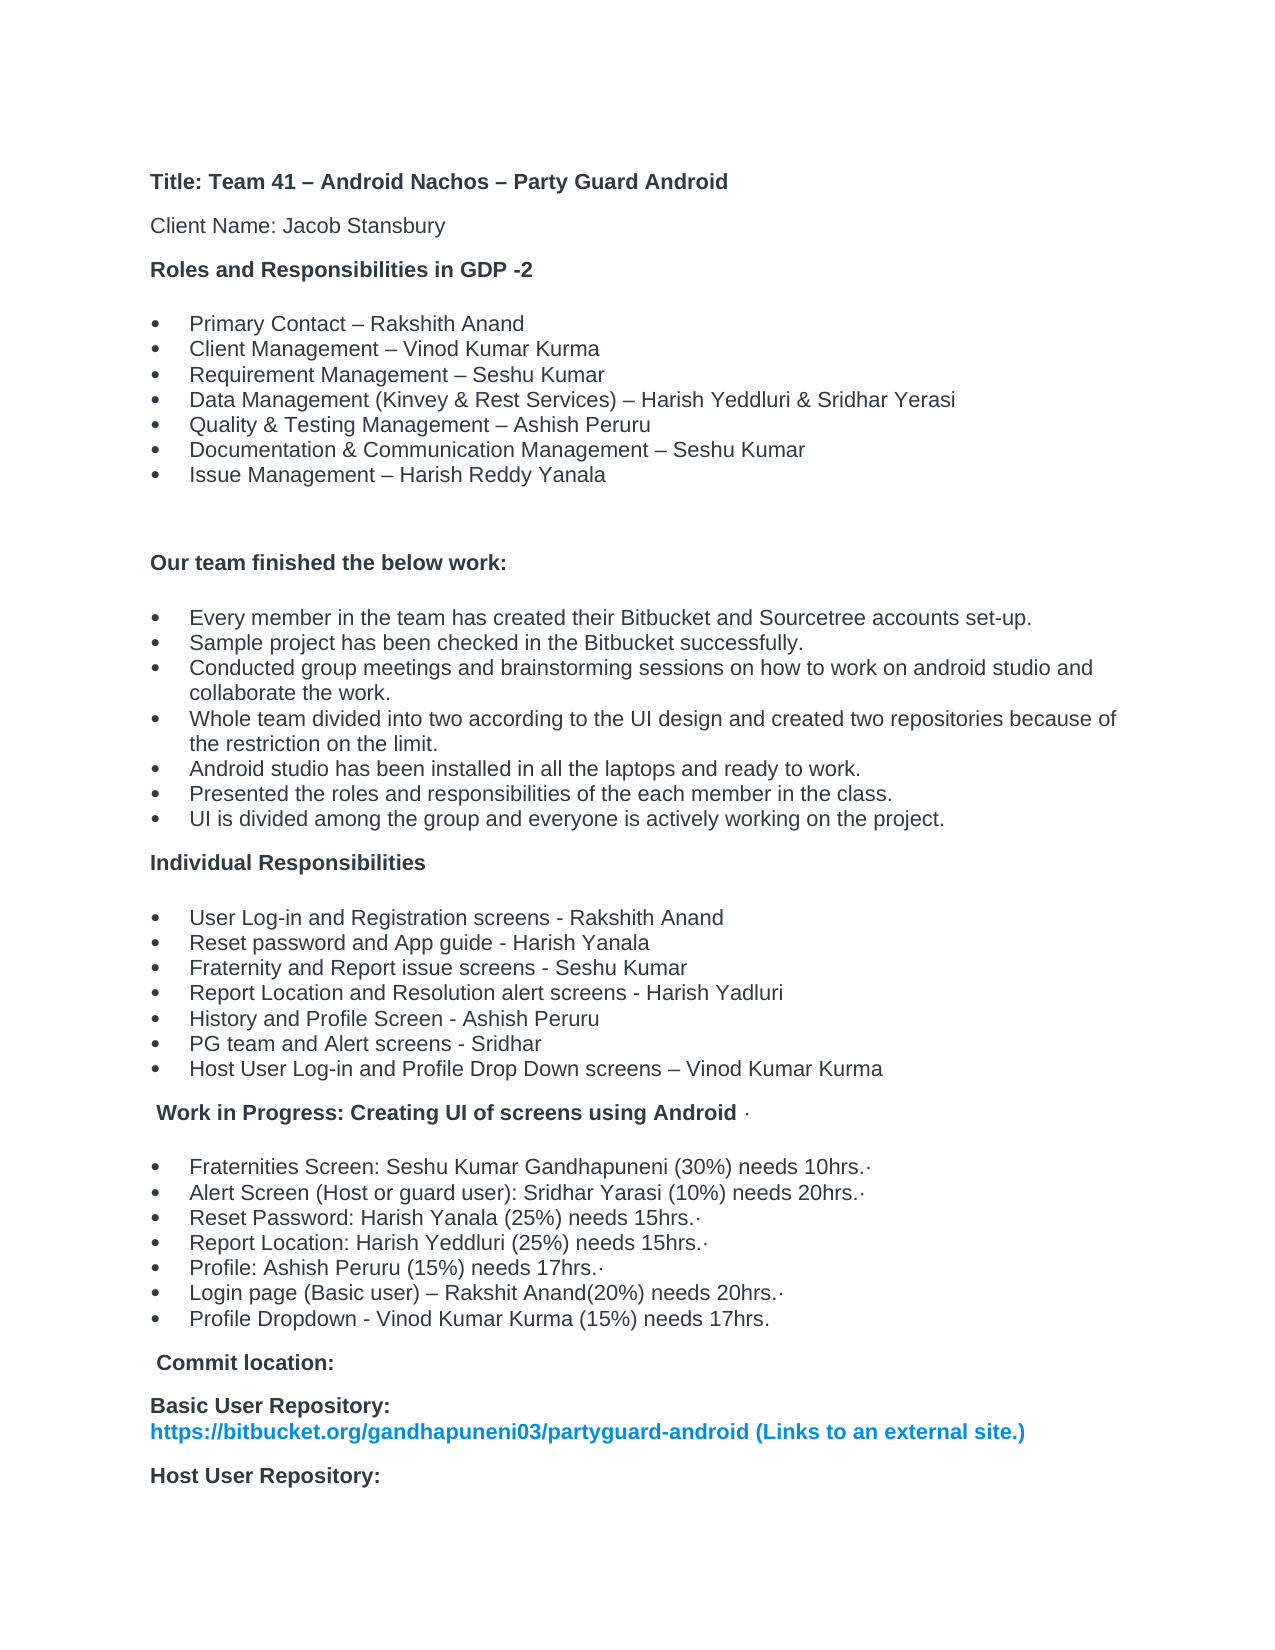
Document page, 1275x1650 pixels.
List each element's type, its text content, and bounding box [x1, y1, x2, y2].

list Presented the roles and responsibilities of the each member in the class. [152, 781, 1125, 806]
list Reset password and App guide - Harish Yanala [152, 930, 1125, 955]
list Report Location and Resolution alert screens - Harish Yadluri [152, 980, 1125, 1005]
text Our team finished the below work: [150, 550, 1125, 575]
list History and Profile Screen - Ashish Peruru [152, 1005, 1125, 1031]
text Work in Progress: Creating UI of screens using Android · [150, 1100, 1125, 1125]
text Host User Repository: [150, 1462, 1125, 1488]
list Requirement Management – Seshu Kumar [152, 361, 1125, 387]
list Android studio has been installed in all the laptops and ready to work. [152, 756, 1125, 781]
list Reset Password: Harish Yanala (25%) needs 15hrs.· [152, 1204, 1125, 1230]
text https://bitbucket.org/gandhapuneni03/partyguard-android (Links to an external site.) [150, 1418, 1125, 1444]
list Primary Contact – Rakshith Anand [152, 311, 1125, 336]
text Roles and Responsibilities in GDP -2 [150, 257, 1125, 282]
list Client Management – Vinod Kumar Kurma [152, 336, 1125, 361]
list User Log-in and Registration screens - Rakshith Anand [152, 904, 1125, 930]
list Issue Management – Harish Reddy Yanala [152, 462, 1125, 487]
list Fraternities Screen: Seshu Kumar Gandhapuneni (30%) needs 10hrs.· [152, 1154, 1125, 1179]
list Data Management (Kinvey & Rest Services) – Harish Yeddluri & Sridhar Yerasi [152, 387, 1125, 412]
list Profile Dropdown - Vinod Kumar Kurma (15%) needs 17hrs. [152, 1305, 1125, 1331]
text Client Name: Jacob Stansbury [150, 213, 1125, 238]
list PG team and Alert screens - Sridhar [152, 1031, 1125, 1056]
list Documentation & Communication Management – Seshu Kumar [152, 437, 1125, 462]
list Whole team divided into two according to the UI design and created two repositories because of the restriction on the limit. [152, 705, 1125, 756]
text Commit location: [150, 1349, 1125, 1374]
text Title: Team 41 – Android Nachos – Party Guard Android [150, 169, 1125, 194]
text Basic User Repository: [150, 1393, 1125, 1418]
list UI is divided among the group and everyone is actively working on the project. [152, 806, 1125, 831]
list Fraternity and Report issue screens - Seshu Kumar [152, 955, 1125, 980]
list Host User Log-in and Profile Drop Down screens – Vinod Kumar Kurma [152, 1056, 1125, 1081]
list Alert Screen (Host or guard user): Sridhar Yarasi (10%) needs 20hrs.· [152, 1179, 1125, 1204]
list Sample project has been checked in the Bitbucket successfully. [152, 630, 1125, 655]
list Quality & Testing Management – Ashish Peruru [152, 412, 1125, 437]
list Report Location: Harish Yeddluri (25%) needs 15hrs.· [152, 1230, 1125, 1255]
text Individual Responsibilities [150, 850, 1125, 875]
list Conducted group meetings and brainstorming sessions on how to work on android studio and collaborate the work. [152, 655, 1125, 705]
list Login page (Basic user) – Rakshit Anand(20%) needs 20hrs.· [152, 1280, 1125, 1305]
list Every member in the team has created their Bitbucket and Sourcetree accounts set-up. [152, 604, 1125, 630]
list Profile: Ashish Peruru (15%) needs 17hrs.· [152, 1255, 1125, 1280]
